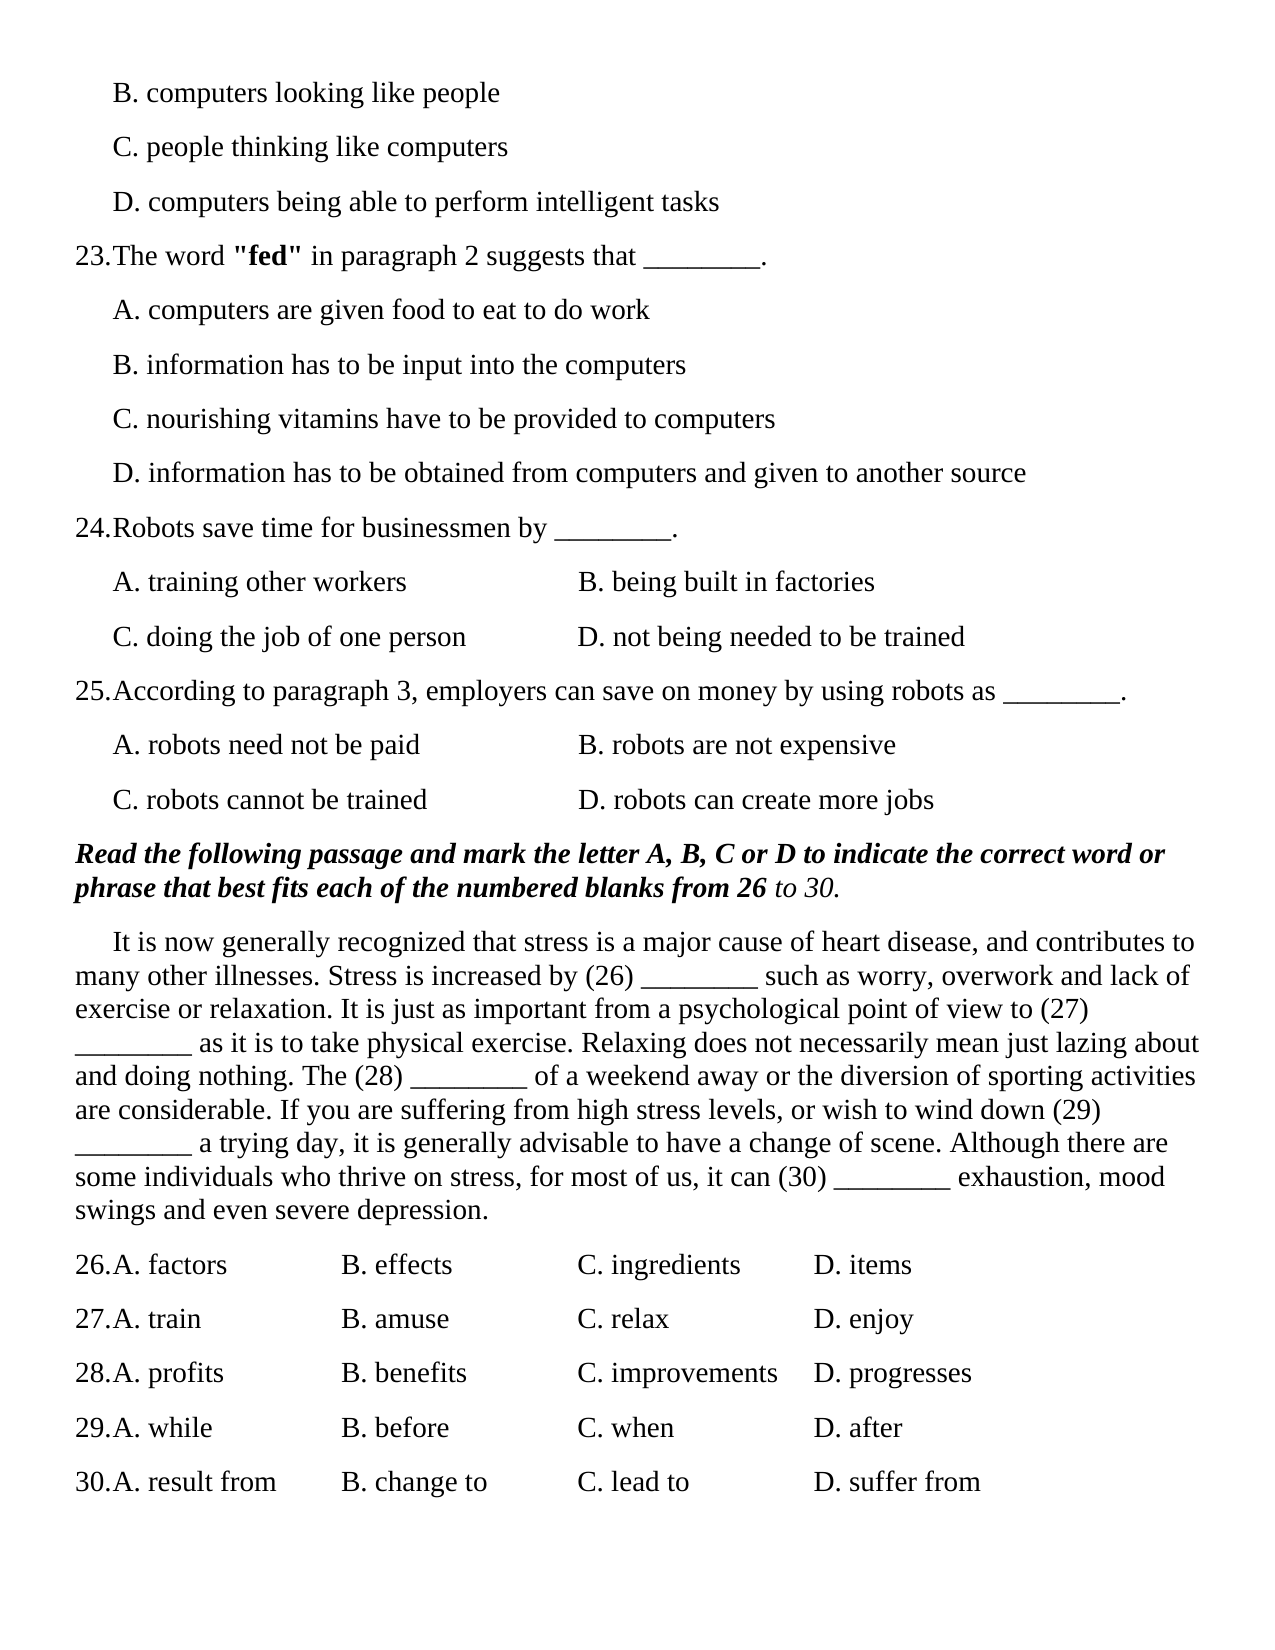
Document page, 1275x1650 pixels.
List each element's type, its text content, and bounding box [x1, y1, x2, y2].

text B. computers looking like people [112, 75, 1200, 108]
text C. people thinking like computers [112, 129, 1200, 163]
text A. robots need not be paid B. robots are not expensive [75, 727, 1200, 761]
text 29. A. while B. before C. when D. after [75, 1410, 1200, 1443]
text A. computers are given food to eat to do work [112, 292, 1200, 326]
text 27. A. train B. amuse C. relax D. enjoy [75, 1301, 1200, 1335]
text 26. A. factors B. effects C. ingredients D. items [75, 1247, 1200, 1280]
text D. information has to be obtained from computers and given to another source [112, 456, 1200, 489]
text C. robots cannot be trained D. robots can create more jobs [75, 782, 1200, 815]
text C. nourishing vitamins have to be provided to computers [112, 401, 1200, 435]
text A. training other workers B. being built in factories [75, 564, 1200, 598]
text B. information has to be input into the computers [112, 347, 1200, 380]
text 25. According to paragraph 3, employers can save on money by using robots as ________. [75, 673, 1200, 707]
text It is now generally recognized that stress is a major cause of heart disease, and contributes to many other illnesses. Stress is increased by (26) ________ such as worry, overwork and lack of exercise or relaxation. It is just as important from a psychological point of view to (27) ________ as it is to take physical exercise. Relaxing does not necessarily mean just lazing about and doing nothing. The (28) ________ of a weekend away or the diversion of sporting activities are considerable. If you are suffering from high stress levels, or wish to wind down (29) ________ a trying day, it is generally advisable to have a change of scene. Although there are some individuals who thrive on stress, for most of us, it can (30) ________ exhaustion, mood swings and even severe depression. [75, 924, 1200, 1226]
text 30. A. result from B. change to C. lead to D. suffer from [75, 1464, 1200, 1498]
text D. computers being able to perform intelligent tasks [112, 184, 1200, 217]
text Read the following passage and mark the letter A, B, C or D to indicate the correct word or phrase that best fits each of the numbered blanks from 26 to 30. [75, 836, 1200, 903]
text 28. A. profits B. benefits C. improvements D. progresses [75, 1356, 1200, 1389]
text 23. The word "fed" in paragraph 2 suggests that ________. [75, 238, 1200, 272]
text 24. Robots save time for businessmen by ________. [75, 510, 1200, 543]
text C. doing the job of one person D. not being needed to be trained [75, 619, 1200, 652]
